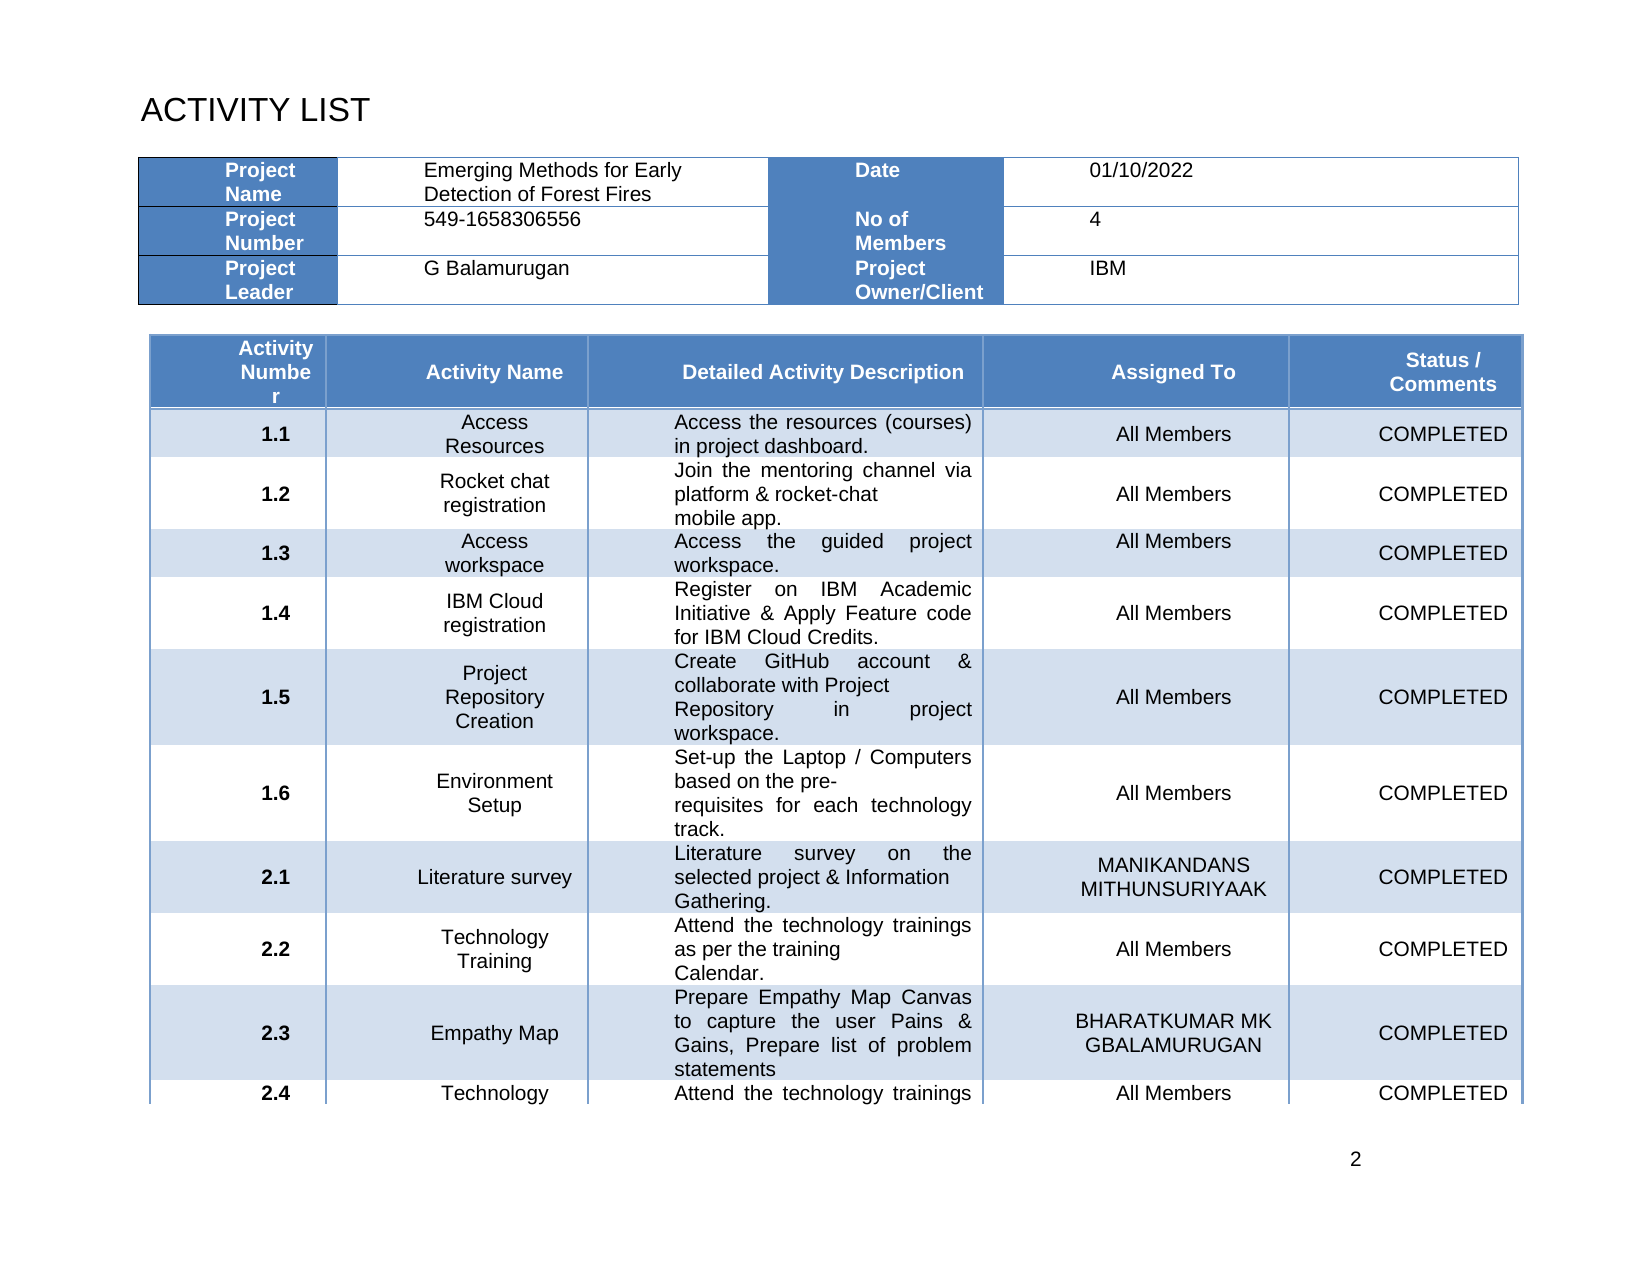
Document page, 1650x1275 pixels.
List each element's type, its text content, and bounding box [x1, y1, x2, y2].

table_cell Create GitHub account & collaborate with Project Repository in project workspace. [589, 649, 982, 745]
table_header 01/10/2022 [1004, 158, 1518, 206]
table_cell 1.5 [151, 649, 325, 745]
table_cell Rocket chat registration [327, 458, 587, 529]
table_cell Register on IBM Academic Initiative & Apply Feature code for IBM Cloud Credits. [589, 577, 982, 649]
table_cell COMPLETED [1290, 529, 1521, 577]
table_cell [589, 1080, 982, 1104]
table_cell Literature survey [327, 841, 587, 913]
table_cell No of Members [769, 207, 1003, 255]
table_header Assigned To [984, 336, 1288, 407]
table_cell All Members [984, 458, 1288, 529]
table_cell Technology Training [327, 913, 587, 984]
table_cell MANIKANDANS MITHUNSURIYAAK [984, 841, 1288, 913]
table_cell All Members [984, 913, 1288, 984]
table_cell Join the mentoring channel via platform & rocket-chat mobile app. [589, 458, 982, 529]
table_cell All Members [984, 410, 1288, 457]
table_cell 4 [1004, 207, 1518, 255]
table_cell All Members [984, 577, 1288, 649]
table_cell Technology Training [327, 1080, 587, 1104]
table_cell 549-1658306556 [338, 207, 768, 255]
table_cell 1.4 [151, 577, 325, 649]
table_cell BHARATKUMAR MK GBALAMURUGAN [984, 985, 1288, 1080]
table_cell 1.2 [151, 458, 325, 529]
table_header Project Name [139, 158, 337, 206]
table_header Status / Comments [1290, 336, 1521, 407]
table_cell COMPLETED [1290, 410, 1521, 457]
table_header Detailed Activity Description [589, 336, 982, 407]
table_cell COMPLETED [1290, 745, 1521, 841]
table_cell 1.1 [151, 410, 325, 457]
table_cell Access the resources (courses) in project dashboard. [589, 410, 982, 457]
table_cell Access the guided project workspace. [589, 529, 982, 577]
table_cell All Members [984, 1080, 1288, 1104]
table_cell COMPLETED [1290, 985, 1521, 1080]
table_cell All Members [984, 649, 1288, 745]
table_header Date [769, 158, 1003, 206]
table_cell COMPLETED [1290, 1080, 1521, 1104]
table_cell Project Repository Creation [327, 649, 587, 745]
table_cell 2.4 [151, 1080, 325, 1104]
table_header Emerging Methods for Early Detection of Forest Fires [338, 158, 768, 206]
table_cell Attend the technology trainings as per the training Calendar. [589, 913, 982, 984]
text ACTIVITY LIST [141, 89, 1500, 128]
table_cell Literature survey on the selected project & Information Gathering. [589, 841, 982, 913]
table_cell Empathy Map [327, 985, 587, 1080]
table_cell 1.3 [151, 529, 325, 577]
table_cell COMPLETED [1290, 649, 1521, 745]
table_header Activity Number [151, 336, 325, 407]
table_cell Prepare Empathy Map Canvas to capture the user Pains & Gains, Prepare list of problem statements [589, 985, 982, 1080]
table_cell Set-up the Laptop / Computers based on the pre- requisites for each technology track. [589, 745, 982, 841]
table_cell Access Resources [327, 410, 587, 457]
table_cell COMPLETED [1290, 913, 1521, 984]
table_cell All Members [984, 529, 1288, 577]
table_cell Project Leader [139, 256, 337, 304]
table_cell Project Number [139, 207, 337, 255]
table_cell IBM Cloud registration [327, 577, 587, 649]
table_cell IBM [1004, 256, 1518, 304]
table_cell 1.6 [151, 745, 325, 841]
table_cell All Members [984, 745, 1288, 841]
table_cell COMPLETED [1290, 458, 1521, 529]
table_cell G Balamurugan [338, 256, 768, 304]
table_cell 2.3 [151, 985, 325, 1080]
table_cell COMPLETED [1290, 577, 1521, 649]
table_cell COMPLETED [1290, 841, 1521, 913]
table_cell Access workspace [327, 529, 587, 577]
table_cell 2.1 [151, 841, 325, 913]
table_cell Environment Setup [327, 745, 587, 841]
table_cell Project Owner/Client [769, 256, 1003, 304]
table_header Activity Name [327, 336, 587, 407]
table_cell 2.2 [151, 913, 325, 984]
